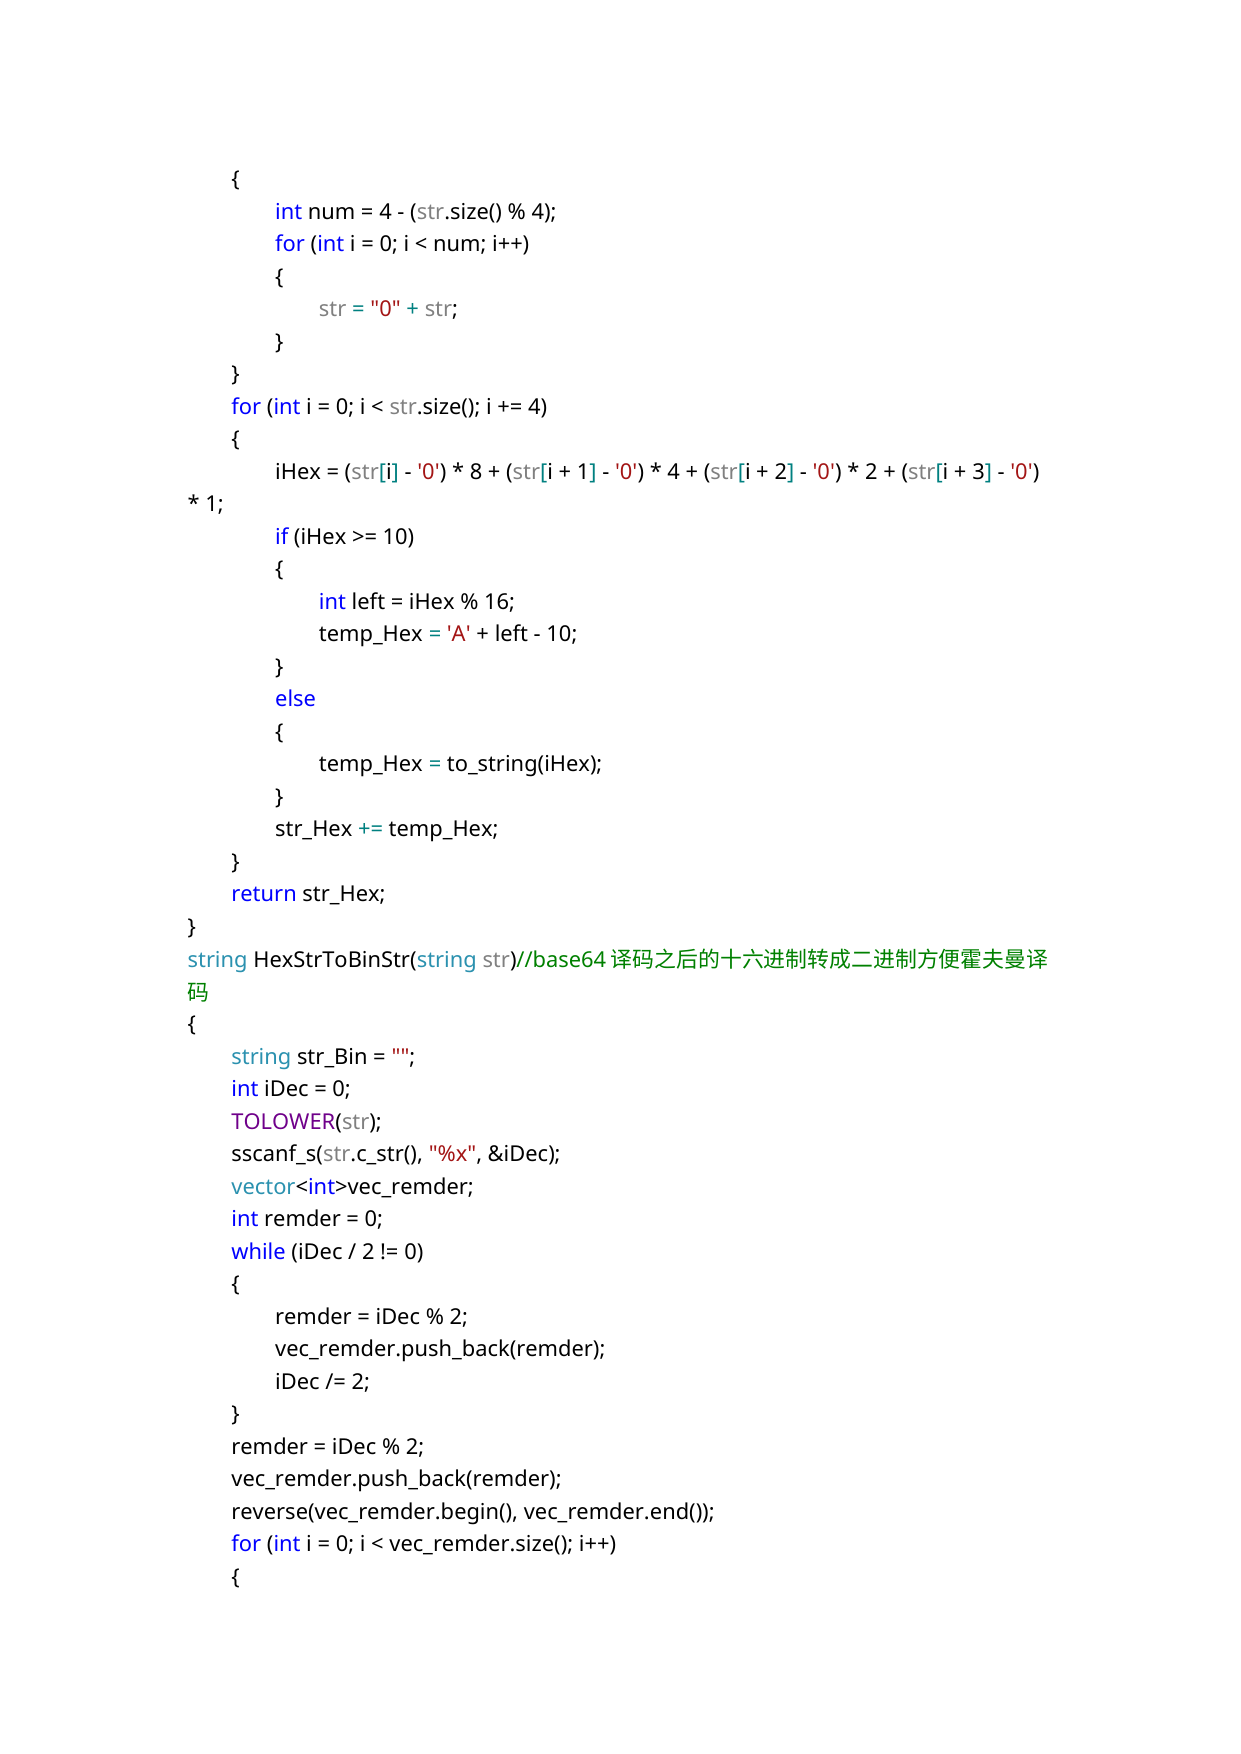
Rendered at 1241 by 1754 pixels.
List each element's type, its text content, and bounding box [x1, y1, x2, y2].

text remder = iDec % 2; [187, 1429, 1053, 1462]
text } [187, 324, 1053, 357]
text vec_remder.push_back(remder); [187, 1462, 1053, 1494]
text str_Hex += temp_Hex; [187, 812, 1053, 844]
text for (int i = 0; i < num; i++) [187, 227, 1053, 259]
text string str_Bin = ""; [187, 1039, 1053, 1072]
text for (int i = 0; i < vec_remder.size(); i++) [187, 1527, 1053, 1559]
text { [187, 1007, 1053, 1039]
text for (int i = 0; i < str.size(); i += 4) [187, 389, 1053, 422]
text int num = 4 - (str.size() % 4); [187, 194, 1053, 227]
text str = "0" + str; [187, 292, 1053, 324]
text temp_Hex = 'A' + left - 10; [187, 617, 1053, 649]
text reverse(vec_remder.begin(), vec_remder.end()); [187, 1494, 1053, 1527]
text else [187, 682, 1053, 714]
text int iDec = 0; [187, 1072, 1053, 1104]
text int remder = 0; [187, 1202, 1053, 1234]
text temp_Hex = to_string(iHex); [187, 747, 1053, 779]
text { [187, 1559, 1053, 1592]
text iDec /= 2; [187, 1364, 1053, 1397]
text { [187, 714, 1053, 747]
text } [187, 844, 1053, 877]
text sscanf_s(str.c_str(), "%x", &iDec); [187, 1137, 1053, 1169]
text while (iDec / 2 != 0) [187, 1234, 1053, 1267]
text } [187, 909, 1053, 942]
text iHex = (str[i] - '0') * 8 + (str[i + 1] - '0') * 4 + (str[i + 2] - '0') * 2 + (str[i + 3] - '0') * 1; [187, 454, 1053, 519]
text vec_remder.push_back(remder); [187, 1332, 1053, 1364]
text } [187, 649, 1053, 682]
text vector<int>vec_remder; [187, 1169, 1053, 1202]
text int left = iHex % 16; [187, 584, 1053, 617]
text } [187, 357, 1053, 389]
text string HexStrToBinStr(string str)//base64译码之后的十六进制转成二进制方便霍夫曼译码 [187, 942, 1053, 1007]
text TOLOWER(str); [187, 1104, 1053, 1137]
text if (iHex >= 10) [187, 519, 1053, 552]
text } [187, 779, 1053, 812]
text } [187, 1397, 1053, 1429]
text { [187, 422, 1053, 454]
text { [187, 1267, 1053, 1299]
text return str_Hex; [187, 877, 1053, 909]
text { [187, 259, 1053, 292]
text { [187, 162, 1053, 194]
text remder = iDec % 2; [187, 1299, 1053, 1332]
text { [187, 552, 1053, 584]
